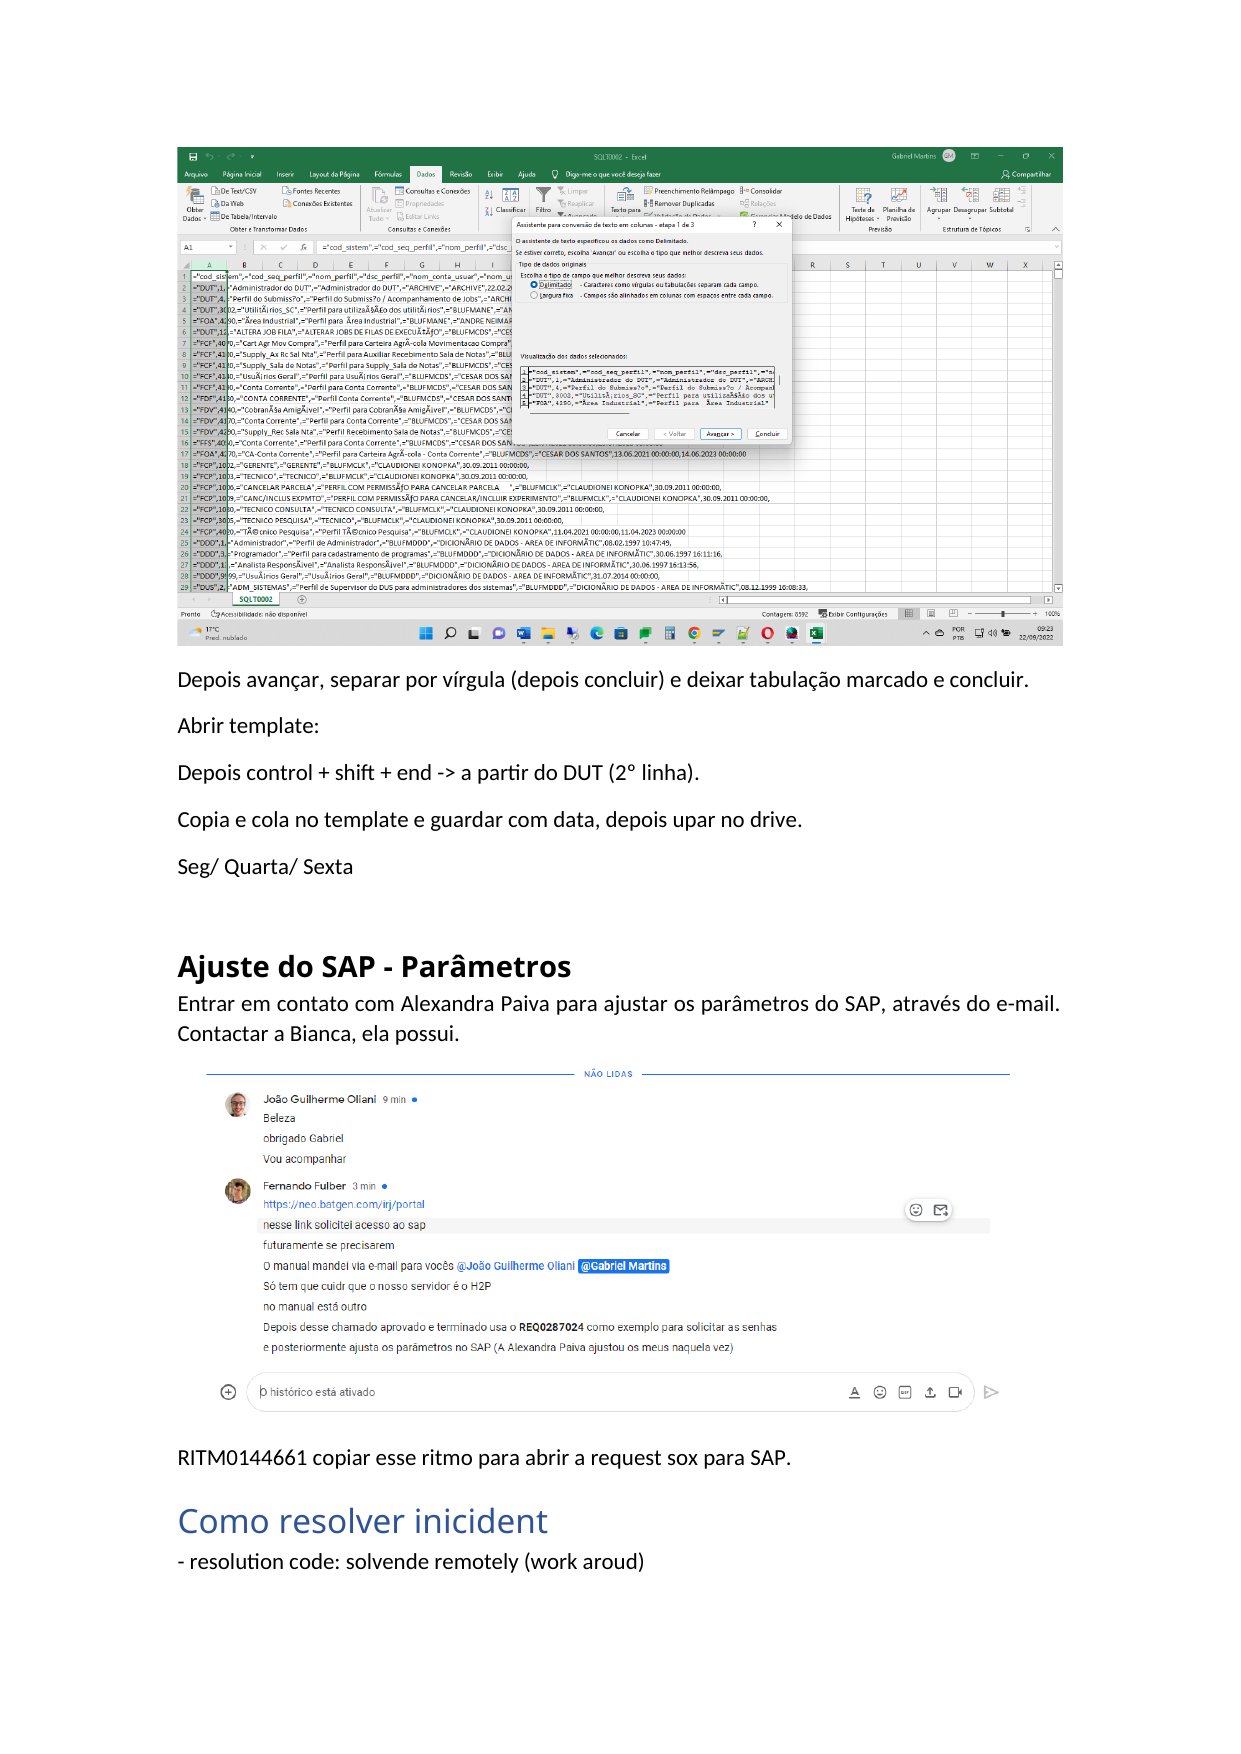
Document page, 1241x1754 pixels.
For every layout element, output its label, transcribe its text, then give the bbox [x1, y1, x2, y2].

text - resolution code: solvende remotely (work aroud) [177, 1547, 1063, 1575]
text Depois control + shift + end -> a partir do DUT (2º linha). [177, 758, 1063, 786]
text Depois avançar, separar por vírgula (depois concluir) e deixar tabulação marcado e concluir. [177, 665, 1063, 693]
subtitle Ajuste do SAP - Parâmetros [177, 946, 1063, 986]
text Seg/ Quarta/ Sexta [177, 852, 1063, 880]
subtitle Como resolver inicident [177, 1498, 1063, 1543]
picture [177, 1065, 1063, 1424]
text Entrar em contato com Alexandra Paiva para ajustar os parâmetros do SAP, através do e-mail. Contactar a Bianca, ela possui. [177, 989, 1063, 1047]
text Abrir template: [177, 712, 1063, 739]
picture [177, 147, 1063, 646]
text Copia e cola no template e guardar com data, depois upar no drive. [177, 805, 1063, 833]
text RITM0144661 copiar esse ritmo para abrir a request sox para SAP. [177, 1443, 1063, 1471]
